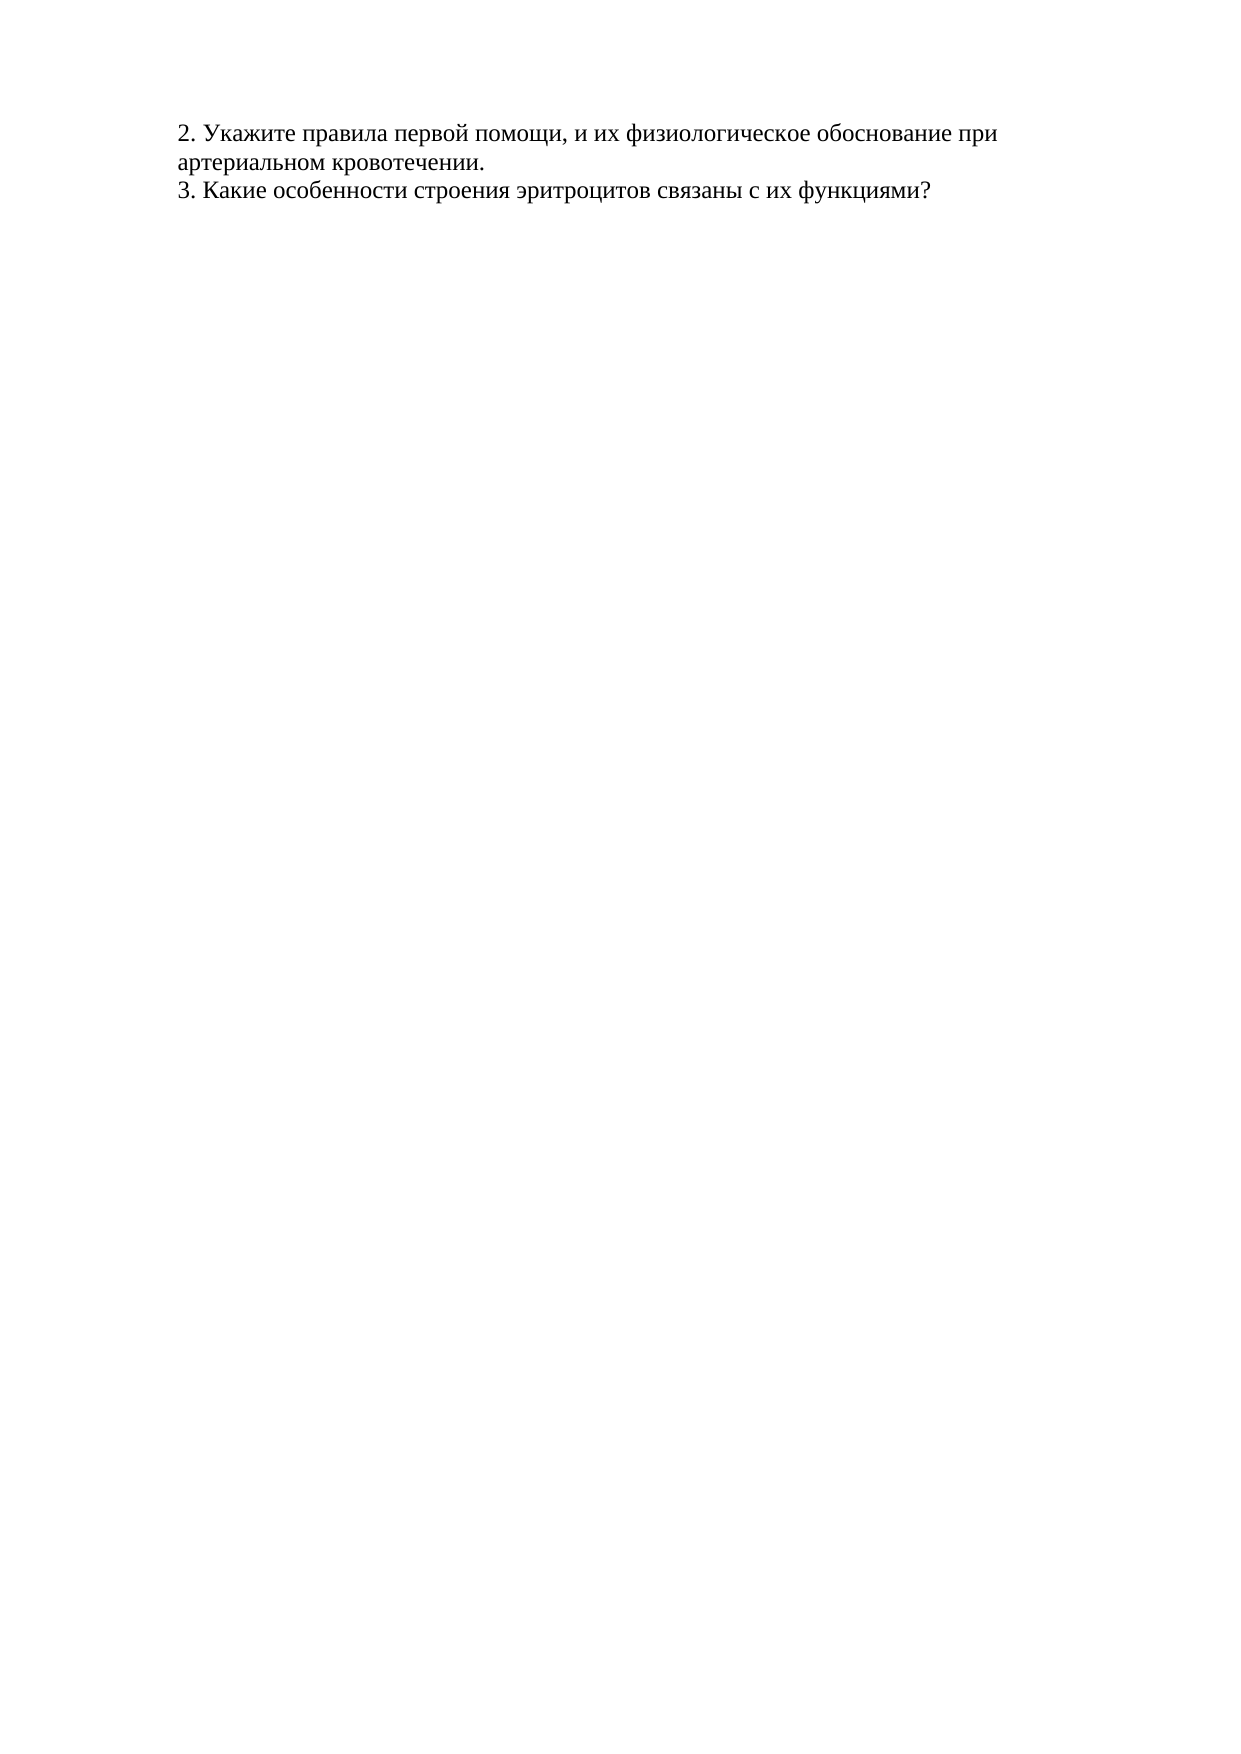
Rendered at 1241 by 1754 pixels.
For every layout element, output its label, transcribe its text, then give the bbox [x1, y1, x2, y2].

text 3. Какие особенности строения эритроцитов связаны с их функциями? [177, 176, 1152, 204]
text 2. Укажите правила первой помощи, и их физиологическое обоснование при артериальном кровотечении. [177, 118, 1152, 176]
